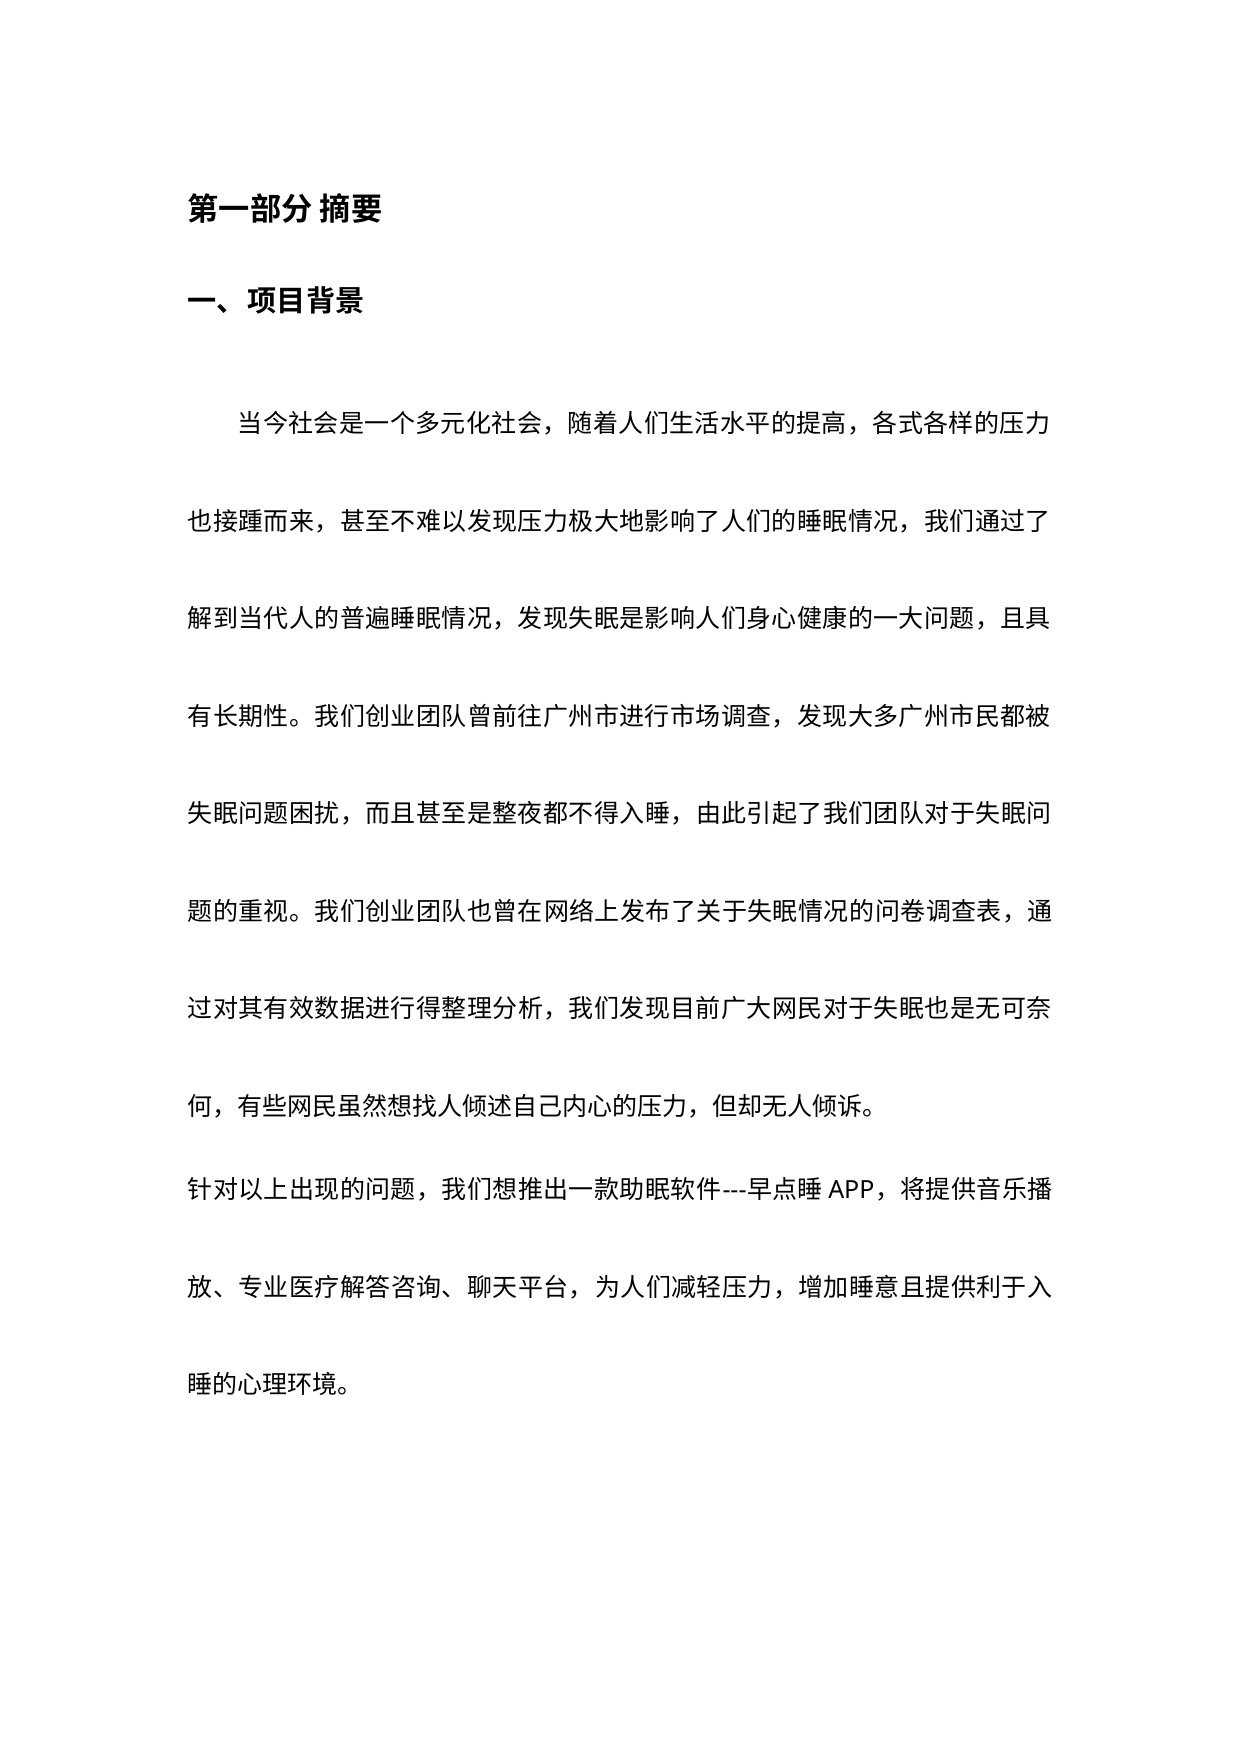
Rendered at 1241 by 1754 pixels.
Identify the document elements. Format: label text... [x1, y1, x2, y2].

subtitle 项目背景 [187, 267, 1053, 332]
text 针对以上出现的问题，我们想推出一款助眠软件---早点睡APP，将提供音乐播放、专业医疗解答咨询、聊天平台，为人们减轻压力，增加睡意且提供利于入睡的心理环境。 [187, 1155, 1053, 1415]
text 当今社会是一个多元化社会，随着人们生活水平的提高，各式各样的压力也接踵而来，甚至不难以发现压力极大地影响了人们的睡眠情况，我们通过了解到当代人的普遍睡眠情况，发现失眠是影响人们身心健康的一大问题，且具有长期性。我们创业团队曾前往广州市进行市场调查，发现大多广州市民都被失眠问题困扰，而且甚至是整夜都不得入睡，由此引起了我们团队对于失眠问题的重视。我们创业团队也曾在网络上发布了关于失眠情况的问卷调查表，通过对其有效数据进行得整理分析，我们发现目前广大网民对于失眠也是无可奈何，有些网民虽然想找人倾述自己内心的压力，但却无人倾诉。 [187, 389, 1053, 1137]
subtitle 第一部分 摘要 [187, 174, 1053, 239]
